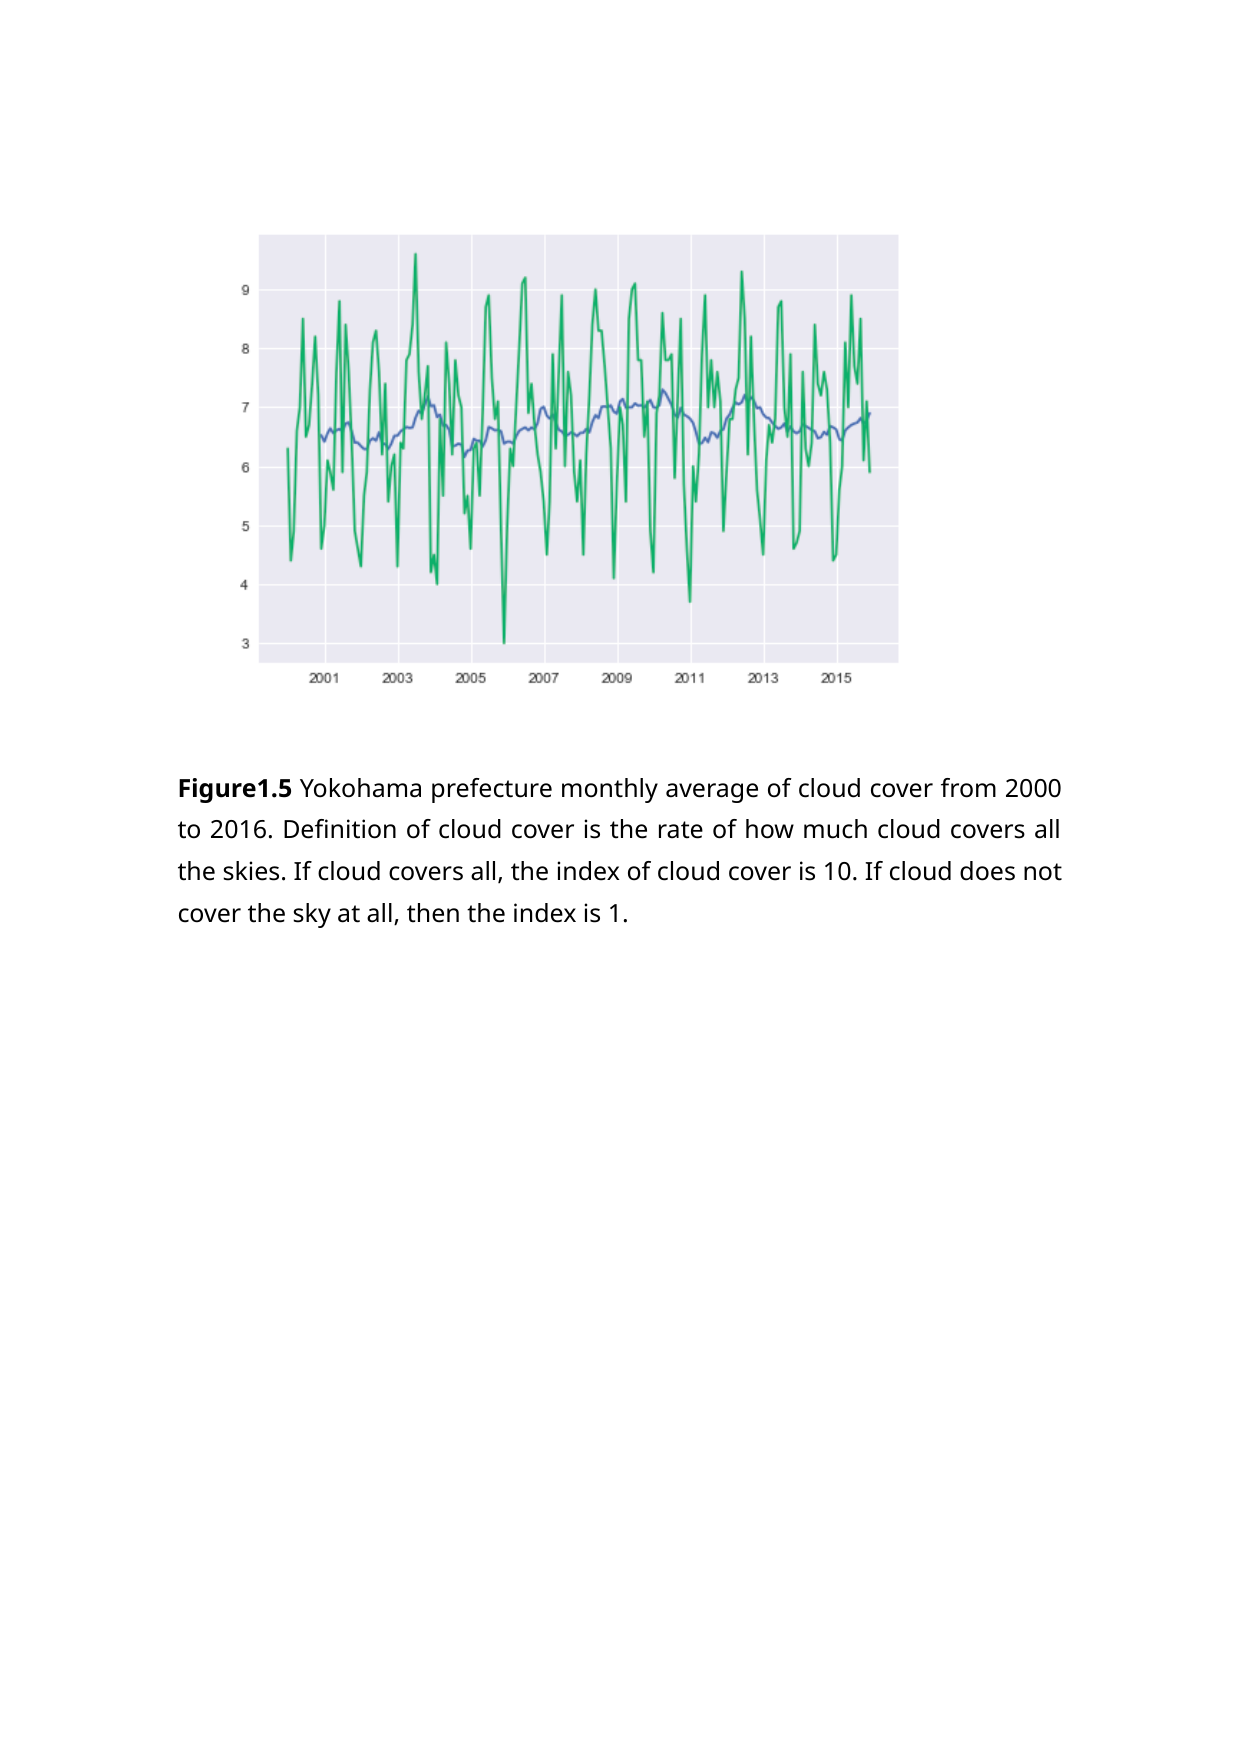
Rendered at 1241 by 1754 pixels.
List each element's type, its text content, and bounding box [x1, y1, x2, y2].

text Figure1.5 Yokohama prefecture monthly average of cloud cover from 2000 to 2016. Definition of cloud cover is the rate of how much cloud covers all the skies. If cloud covers all, the index of cloud cover is 10. If cloud does not cover the sky at all, then the index is 1. [177, 767, 1063, 933]
picture [229, 225, 913, 696]
